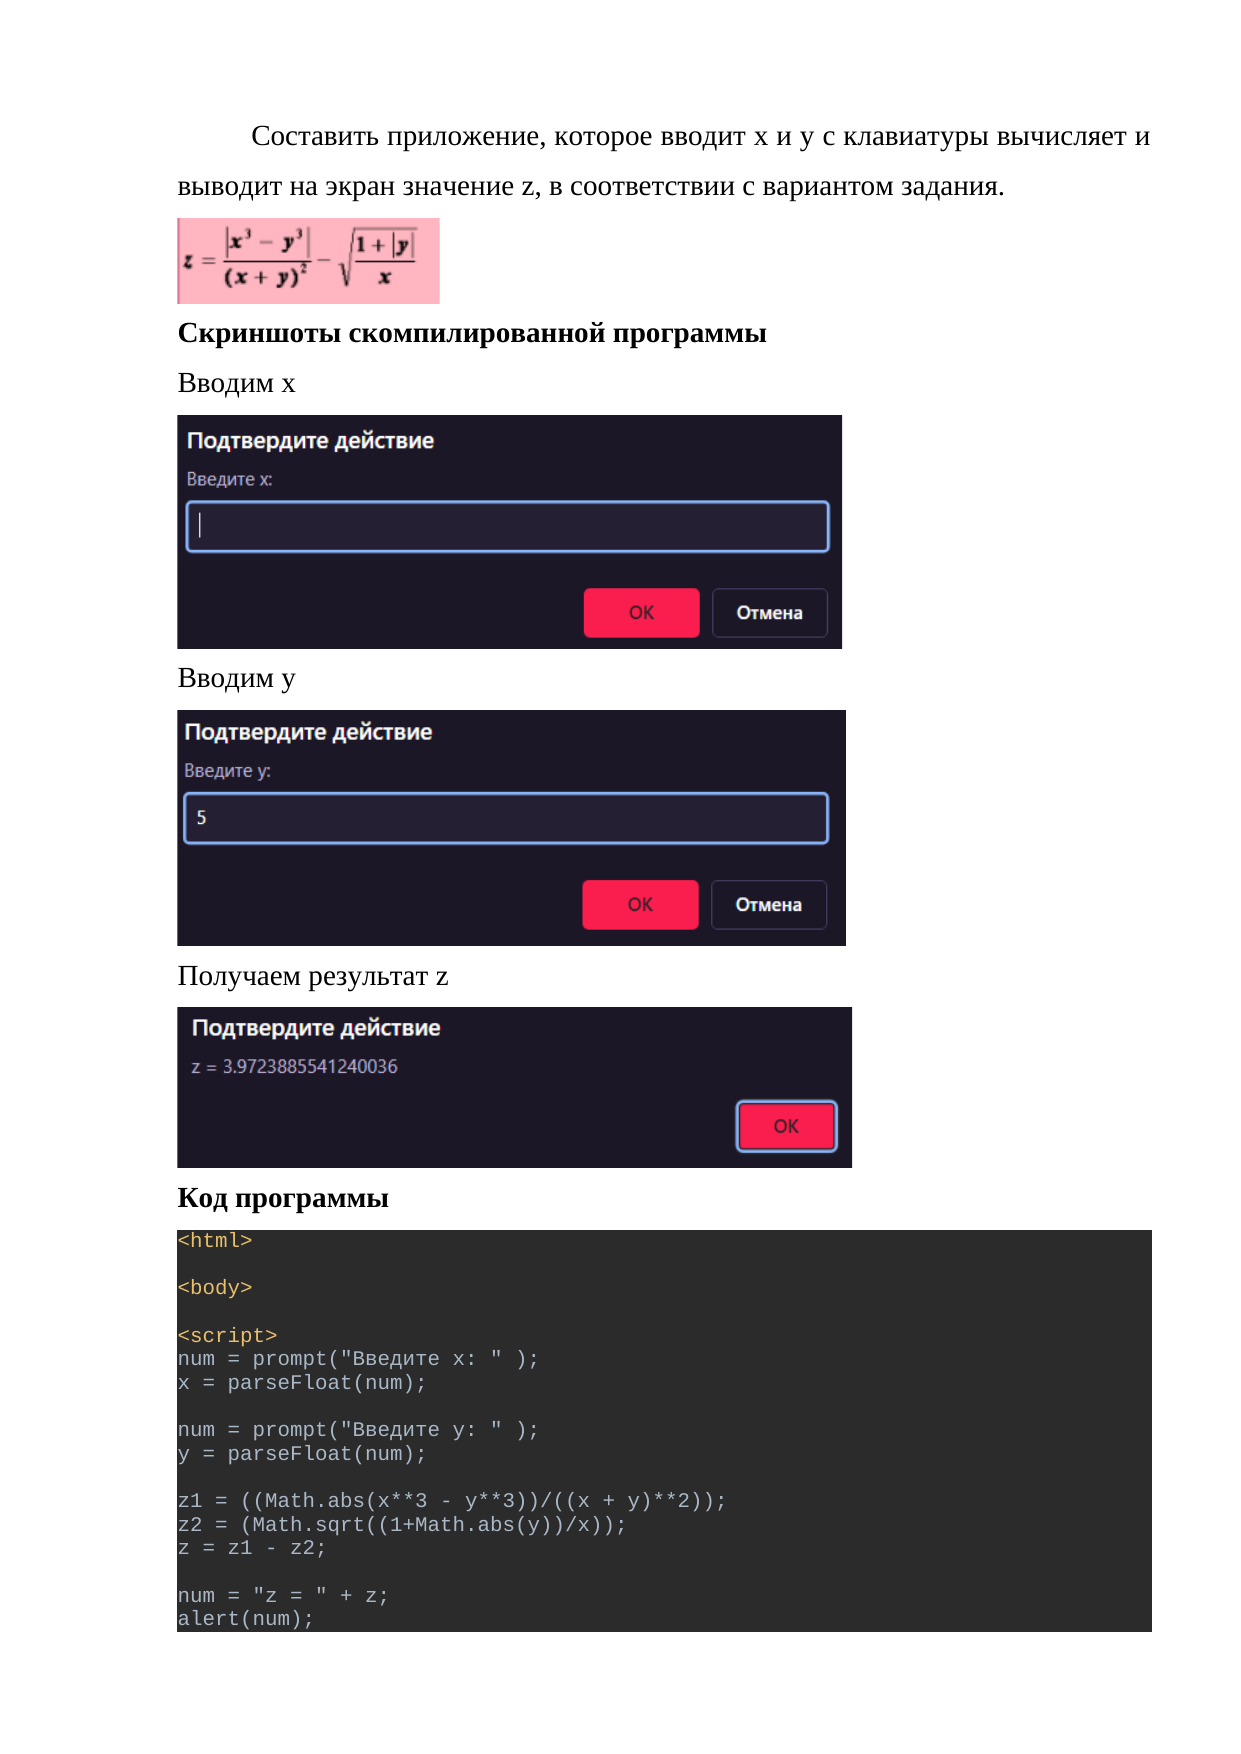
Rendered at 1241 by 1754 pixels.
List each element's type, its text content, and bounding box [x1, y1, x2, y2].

picture [177, 415, 843, 649]
text Скриншоты скомпилированной программы [177, 315, 1152, 349]
text Вводим y [177, 660, 1152, 694]
text Вводим x [177, 365, 1152, 399]
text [177, 1230, 1152, 1632]
text Составить приложение, которое вводит x и y с клавиатуры вычисляет и выводит на экран значение z, в соответствии с вариантом задания. [177, 118, 1152, 202]
text Получаем результат z [177, 958, 1152, 991]
picture [177, 1007, 853, 1168]
picture [177, 218, 440, 304]
picture [177, 710, 846, 946]
text Код программы [177, 1180, 1152, 1213]
